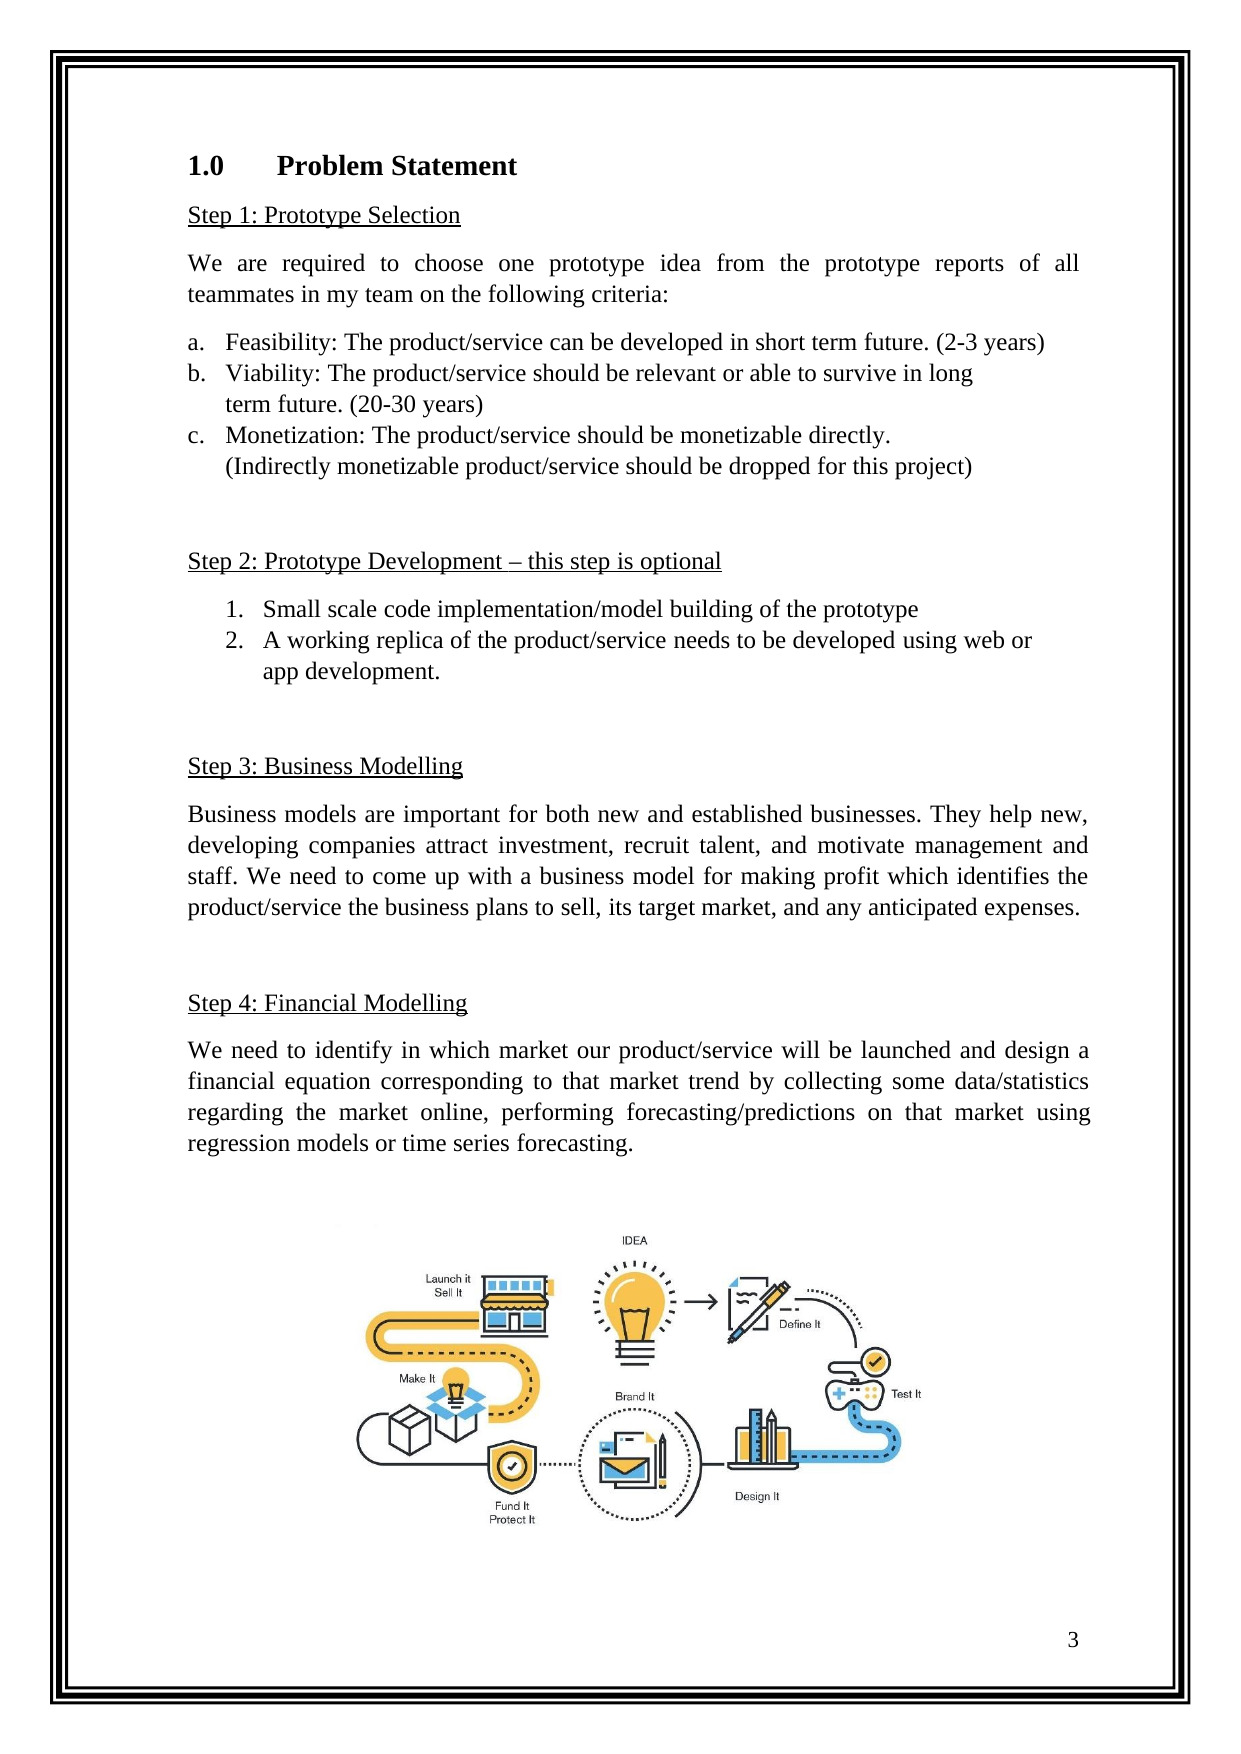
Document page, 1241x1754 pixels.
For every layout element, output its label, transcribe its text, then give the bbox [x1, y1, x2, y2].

list Viability: The product/service should be relevant or able to survive in long term future. (20-30 years) [187, 358, 1023, 418]
picture [335, 1224, 926, 1526]
text Step 4: Financial Modelling [187, 988, 1153, 1016]
text 1.0 Problem Statement [187, 148, 1153, 182]
list Small scale code implementation/model building of the prototype [225, 594, 1153, 623]
text Step 3: Business Modelling [187, 751, 1153, 780]
text Step 1: Prototype Selection [187, 200, 1153, 229]
text We need to identify in which market our product/service will be launched and design a financial equation corresponding to that market trend by collecting some data/statistics regarding the market online, performing forecasting/predictions on that market using regression models or time series forecasting. [187, 1035, 1090, 1157]
list A working replica of the product/service needs to be developed using web or app development. [225, 625, 1074, 685]
text We are required to choose one prototype idea from the prototype reports of all teammates in my team on the following criteria: [187, 248, 1080, 308]
list Feasibility: The product/service can be developed in short term future. (2-3 years) [187, 327, 1153, 356]
text Business models are important for both new and established businesses. They help new, developing companies attract investment, recruit talent, and motivate management and staff. We need to come up with a business model for making profit which identifies the product/service the business plans to sell, its target market, and any anticipated expenses. [187, 799, 1090, 921]
text Step 2: Prototype Development – this step is optional [187, 546, 1153, 575]
list Monetization: The product/service should be monetizable directly. (Indirectly monetizable product/service should be dropped for this project) [187, 420, 1000, 480]
